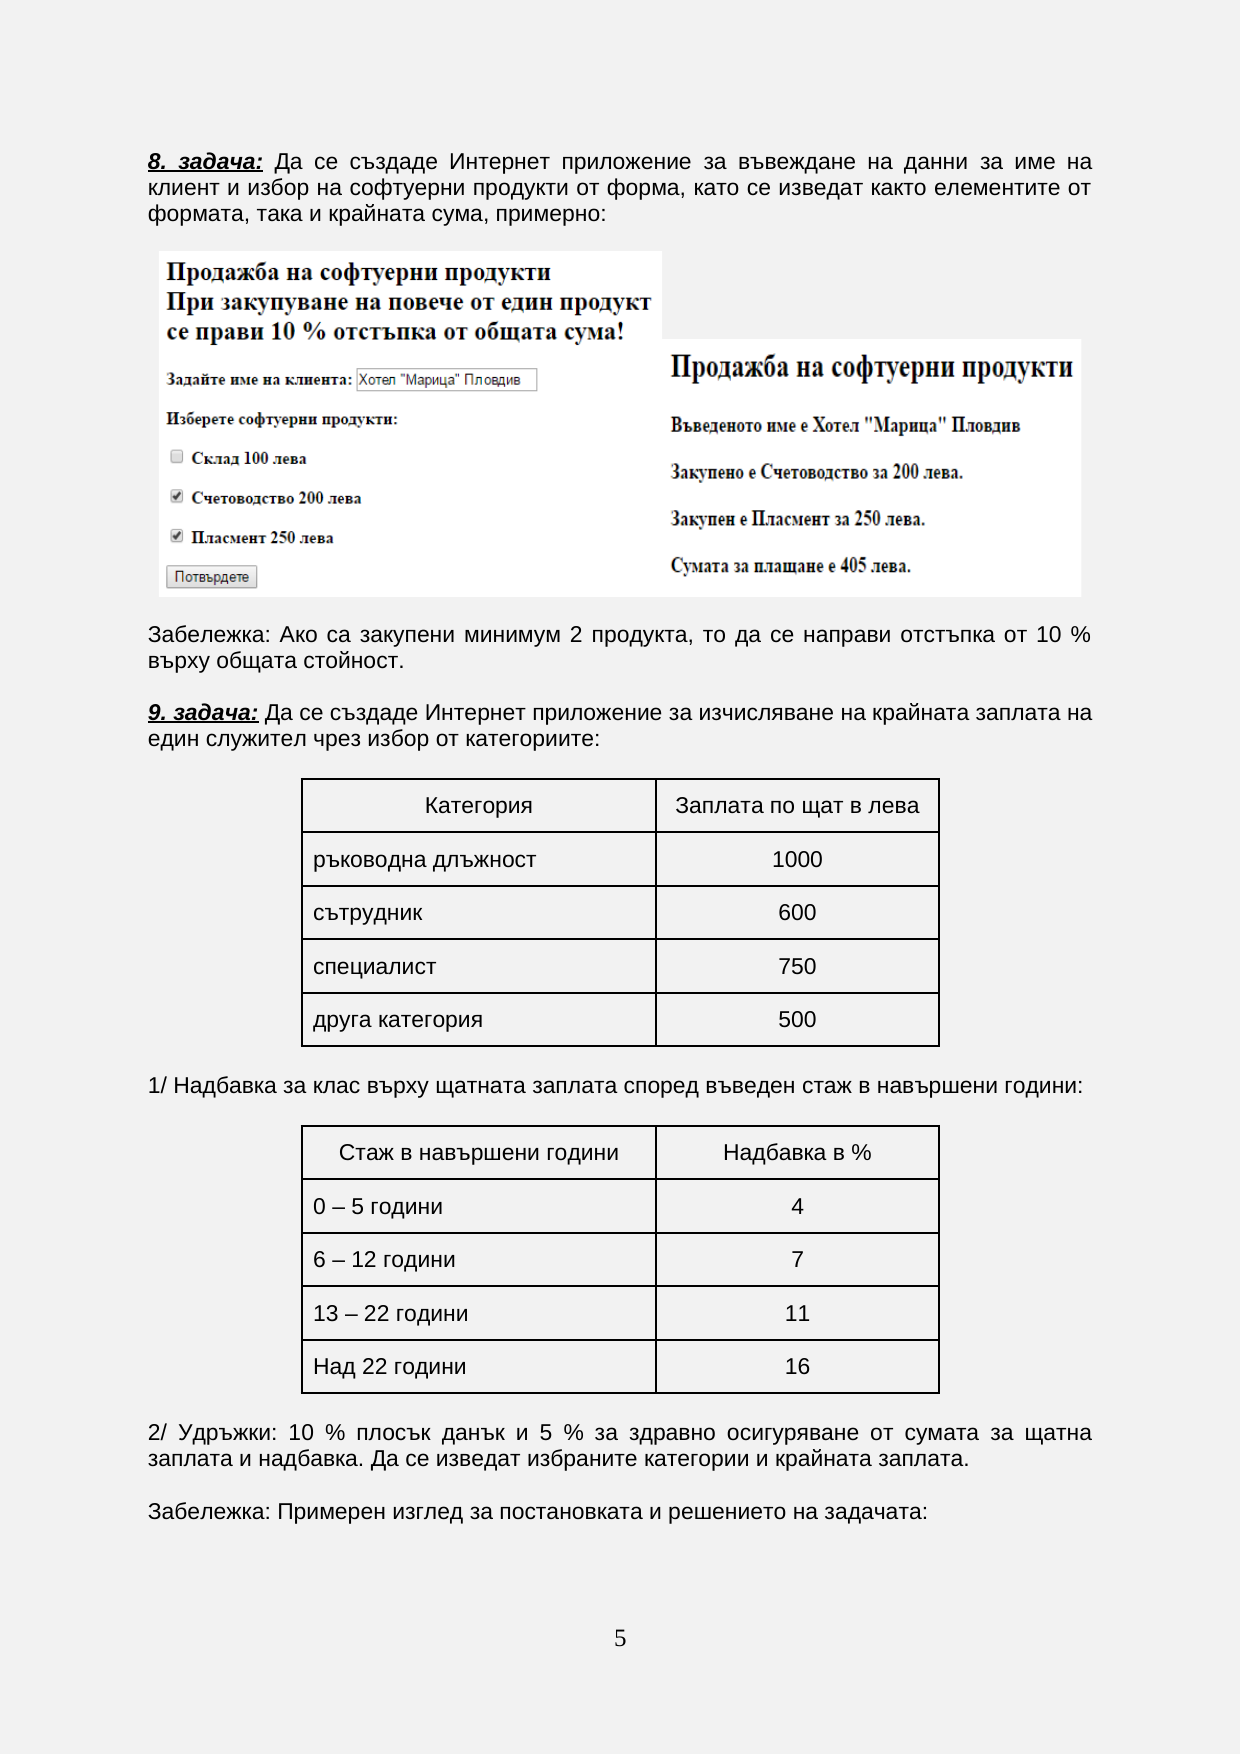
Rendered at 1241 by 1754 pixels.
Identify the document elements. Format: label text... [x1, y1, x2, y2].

table_cell 7 [657, 1234, 938, 1285]
table_header Стаж в навършени години [303, 1127, 655, 1178]
table_cell 11 [657, 1287, 938, 1338]
table_header Категория [303, 780, 655, 831]
table_cell 6 – 12 години [303, 1234, 655, 1285]
table_cell 4 [657, 1180, 938, 1232]
text 9. задача: Да се създаде Интернет приложение за изчисляване на крайната заплата на един служител чрез избор от категориите: [148, 699, 1093, 751]
table_cell 500 [657, 994, 938, 1045]
text 2/ Удръжки: 10 % плосък данък и 5 % за здравно осигуряване от сумата за щатна заплата и надбавка. Да се изведат избраните категории и крайната заплата. [148, 1419, 1093, 1472]
table_cell сътрудник [303, 887, 655, 938]
text Забележка: Ако са закупени минимум 2 продукта, то да се направи отстъпка от 10 % върху общата стойност. [148, 621, 1093, 674]
table_header Надбавка в % [657, 1127, 938, 1178]
table_cell 13 – 22 години [303, 1287, 655, 1338]
text 1/ Надбавка за клас върху щатната заплата според въведен стаж в навършени години: [148, 1072, 1093, 1098]
table_cell друга категория [303, 994, 655, 1045]
table_cell 1000 [657, 833, 938, 885]
table_cell 600 [657, 887, 938, 938]
table_cell специалист [303, 940, 655, 992]
text Забележка: Примерен изглед за постановката и решението на задачата: [148, 1498, 1093, 1524]
table_cell Над 22 години [303, 1341, 655, 1392]
picture [158, 251, 1082, 597]
table_cell 16 [657, 1341, 938, 1392]
table_header Заплата по щат в лева [657, 780, 938, 831]
table_cell 750 [657, 940, 938, 992]
table_cell ръководна длъжност [303, 833, 655, 885]
table_cell 0 – 5 години [303, 1180, 655, 1232]
text 8. задача: Да се създаде Интернет приложение за въвеждане на данни за име на клиент и избор на софтуерни продукти от форма, като се изведат както елементите от формата, така и крайната сума, примерно: [148, 148, 1093, 227]
